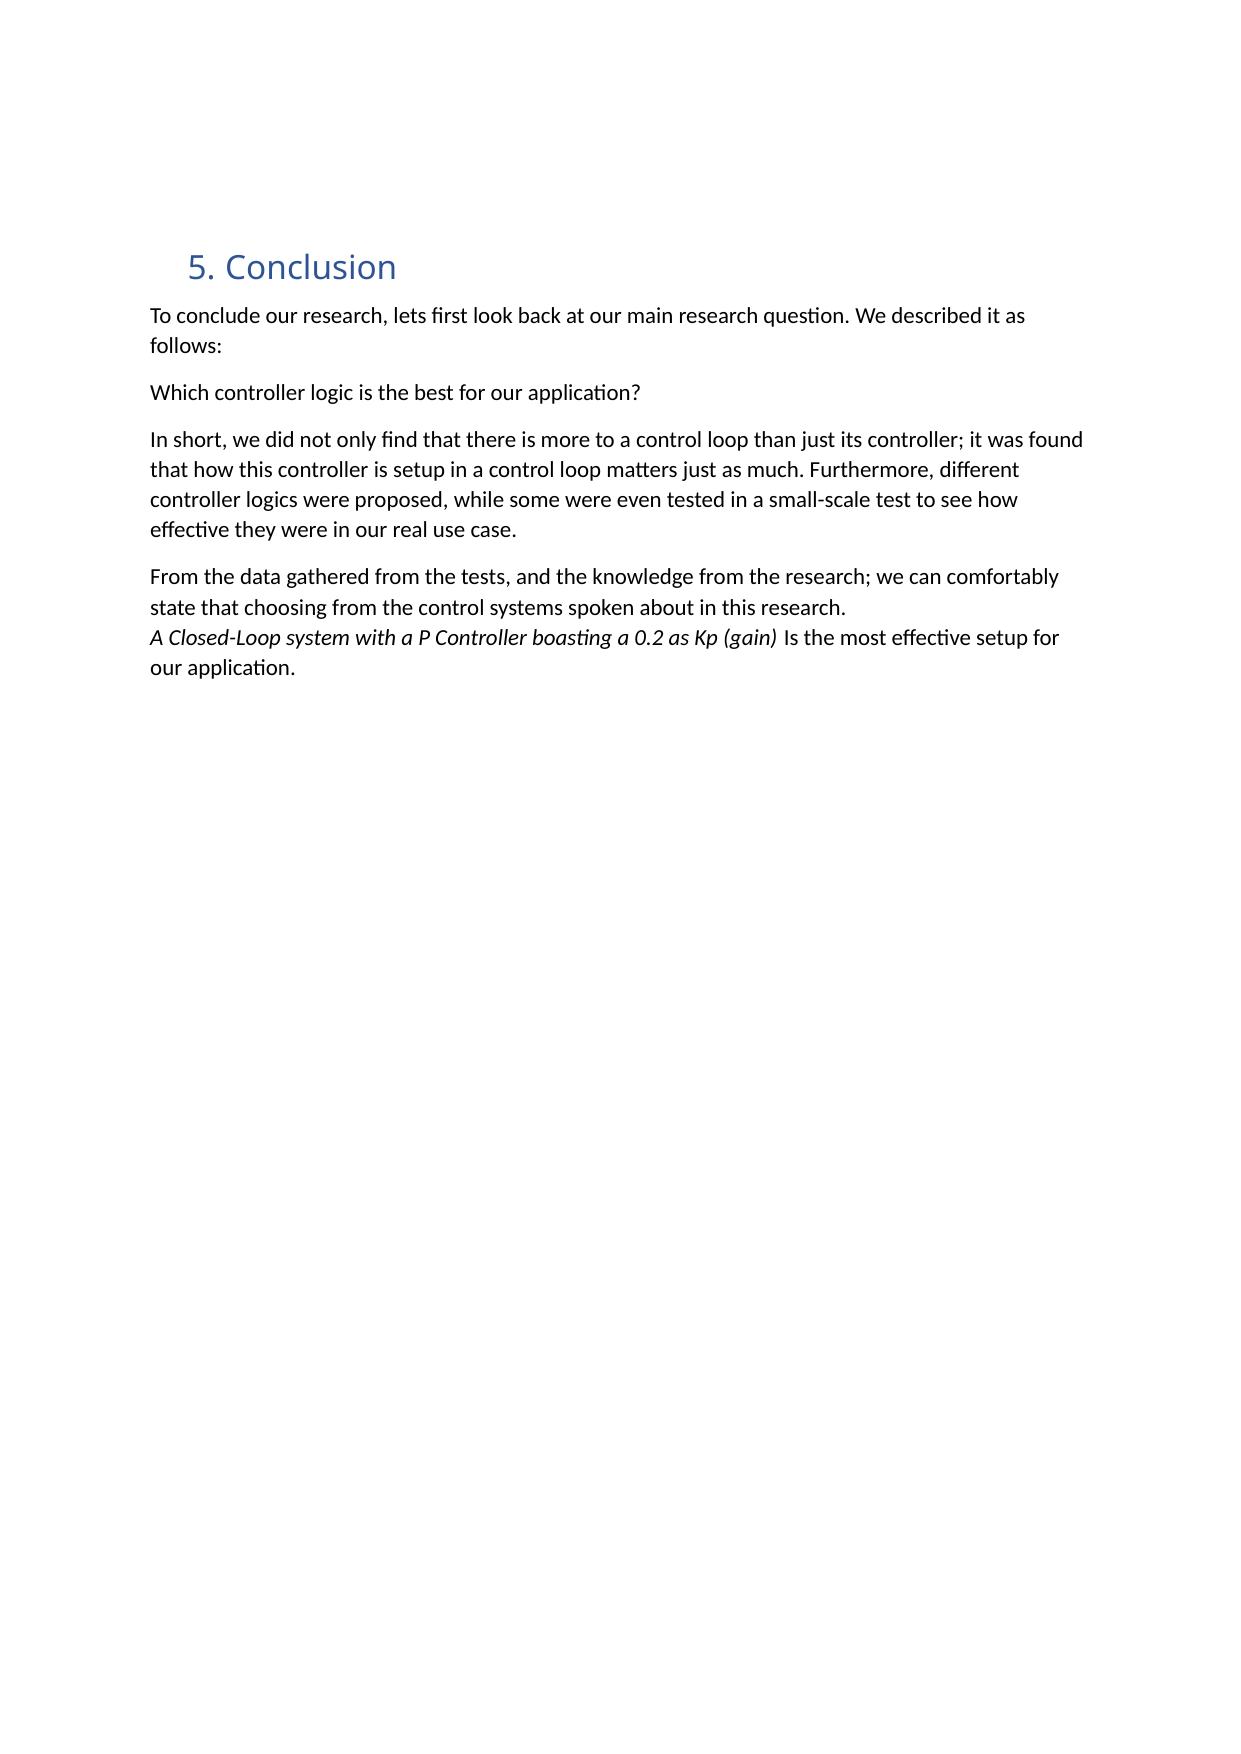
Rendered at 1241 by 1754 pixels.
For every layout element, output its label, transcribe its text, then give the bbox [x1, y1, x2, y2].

text In short, we did not only find that there is more to a control loop than just its controller; it was found that how this controller is setup in a control loop matters just as much. Furthermore, different controller logics were proposed, while some were even tested in a small-scale test to see how effective they were in our real use case. [150, 425, 1090, 544]
text Which controller logic is the best for our application? [150, 378, 1090, 406]
text To conclude our research, lets first look back at our main research question. We described it as follows: [150, 301, 1090, 359]
text From the data gathered from the tests, and the knowledge from the research; we can comfortably state that choosing from the control systems spoken about in this research. A Closed-Loop system with a P Controller boasting a 0.2 as Kp (gain) Is the most effective setup for our application. [150, 562, 1090, 681]
subtitle Conclusion [187, 244, 1090, 289]
